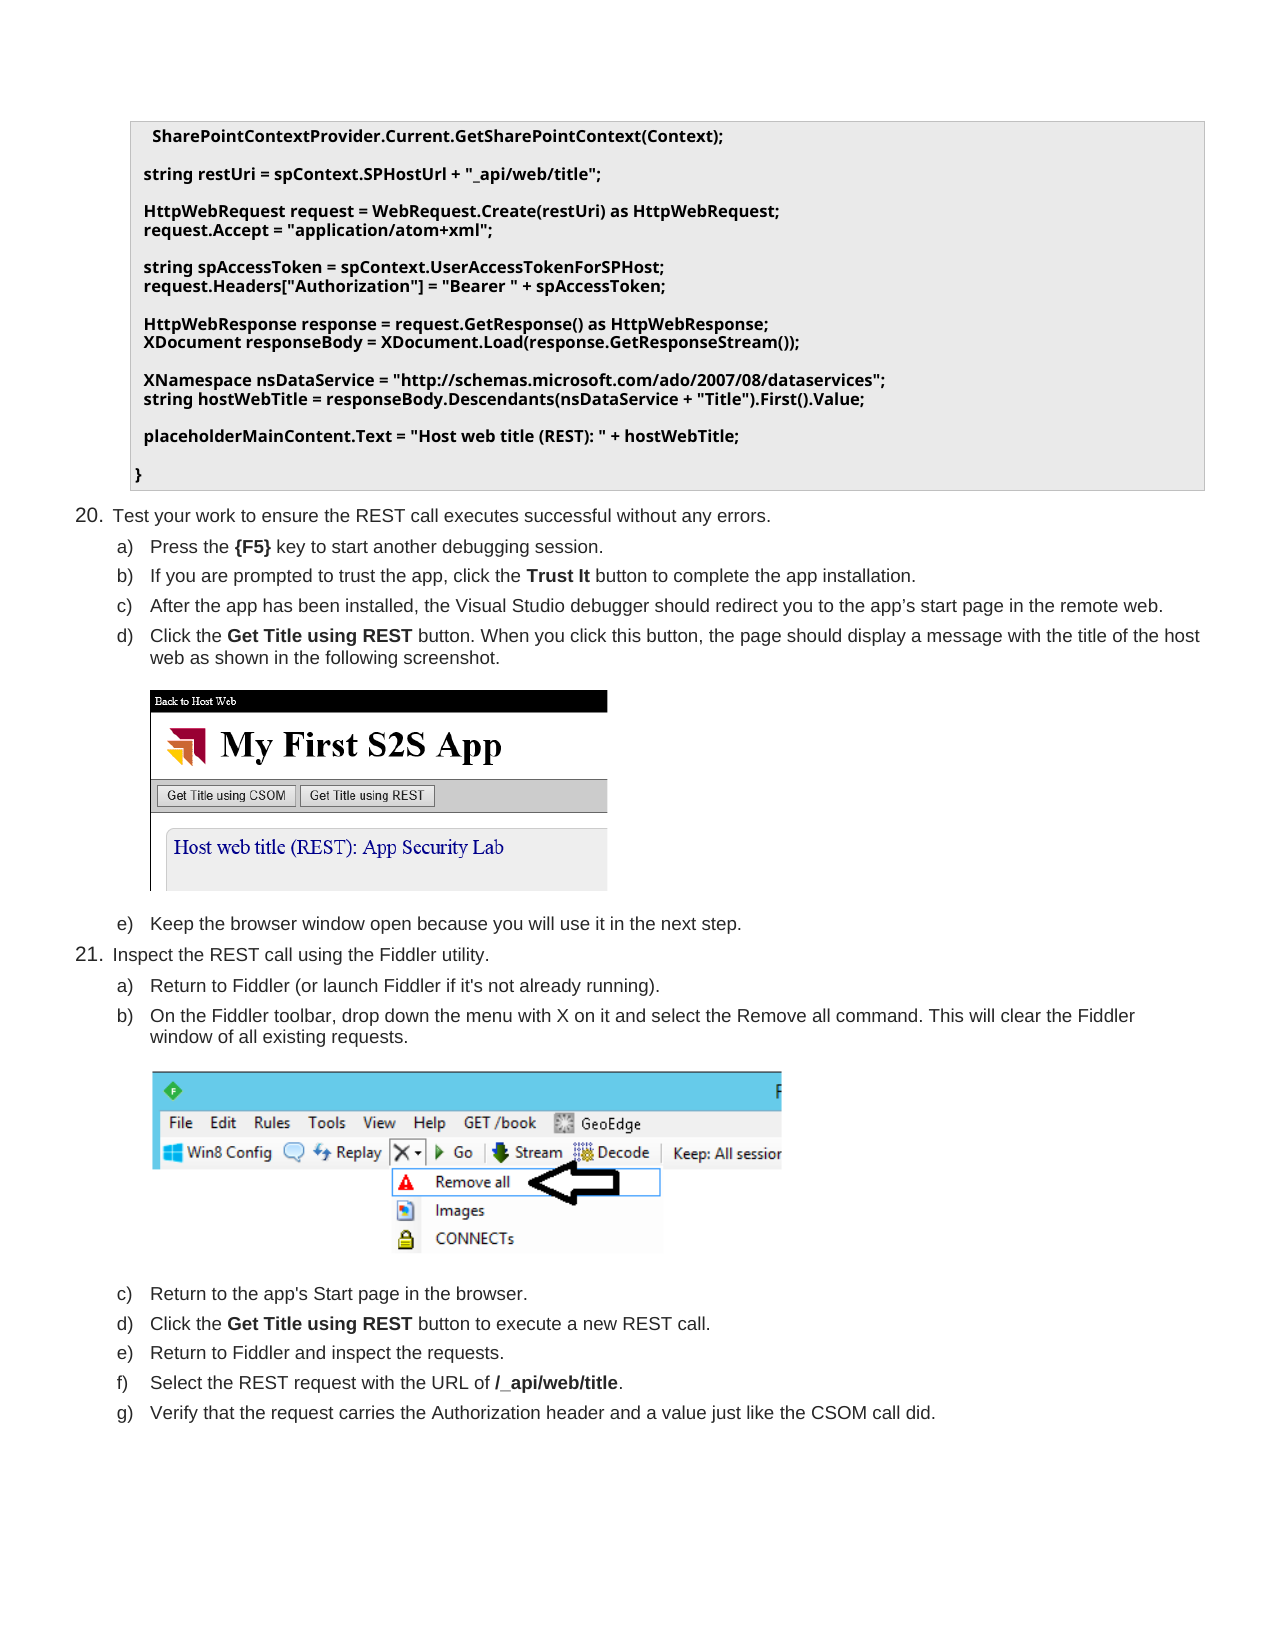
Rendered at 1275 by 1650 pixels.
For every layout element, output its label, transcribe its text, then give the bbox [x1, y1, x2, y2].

text placeholderMainContent.Text = "Host web title (REST): " + hostWebTitle; [131, 421, 1204, 439]
text string hostWebTitle = responseBody.Descendants(nsDataService + "Title").First().Value; [131, 383, 1204, 402]
text } [131, 458, 1204, 490]
text If you are prompted to trust the app, click the Trust It button to complete the app installation. [117, 565, 1200, 587]
text Click the Get Title using REST button to execute a new REST call. [117, 1312, 1200, 1334]
text Return to Fiddler and inspect the requests. [117, 1342, 1200, 1364]
text Click the Get Title using REST button. When you click this button, the page should display a message with the title of the host web as shown in the following screenshot. [117, 625, 1200, 668]
text string spAccessToken = spContext.UserAccessTokenForSPHost; [131, 252, 1204, 271]
text Return to the app's Start page in the browser. [117, 1282, 1200, 1304]
text string restUri = spContext.SPHostUrl + "_api/web/title"; [131, 158, 1204, 177]
text request.Accept = "application/atom+xml"; [131, 214, 1204, 233]
text Press the {F5} key to start another debugging session. [117, 535, 1200, 557]
text After the app has been installed, the Visual Studio debugger should redirect you to the app’s start page in the remote web. [117, 595, 1200, 617]
picture [150, 1069, 783, 1261]
text Verify that the request carries the Authorization header and a value just like the CSOM call did. [117, 1402, 1200, 1423]
text request.Headers["Authorization"] = "Bearer " + spAccessToken; [131, 271, 1204, 289]
text Select the REST request with the URL of /_api/web/title. [117, 1372, 1200, 1394]
text XDocument responseBody = XDocument.Load(response.GetResponseStream()); [131, 327, 1204, 346]
text HttpWebRequest request = WebRequest.Create(restUri) as HttpWebRequest; [131, 196, 1204, 214]
text Test your work to ensure the REST call executes successful without any errors. [75, 503, 1200, 527]
text Return to Fiddler (or launch Fiddler if it's not already running). [117, 974, 1200, 996]
text SharePointContextProvider.Current.GetSharePointContext(Context); [131, 122, 1204, 139]
text Inspect the REST call using the Fiddler utility. [75, 942, 1200, 966]
text HttpWebResponse response = request.GetResponse() as HttpWebResponse; [131, 308, 1204, 327]
picture [150, 690, 608, 891]
text On the Fiddler toolbar, drop down the menu with X on it and select the Remove all command. This will clear the Fiddler window of all existing requests. [117, 1004, 1200, 1048]
text XNamespace nsDataService = "http://schemas.microsoft.com/ado/2007/08/dataservices"; [131, 364, 1204, 383]
text Keep the browser window open because you will use it in the next step. [117, 912, 1200, 934]
